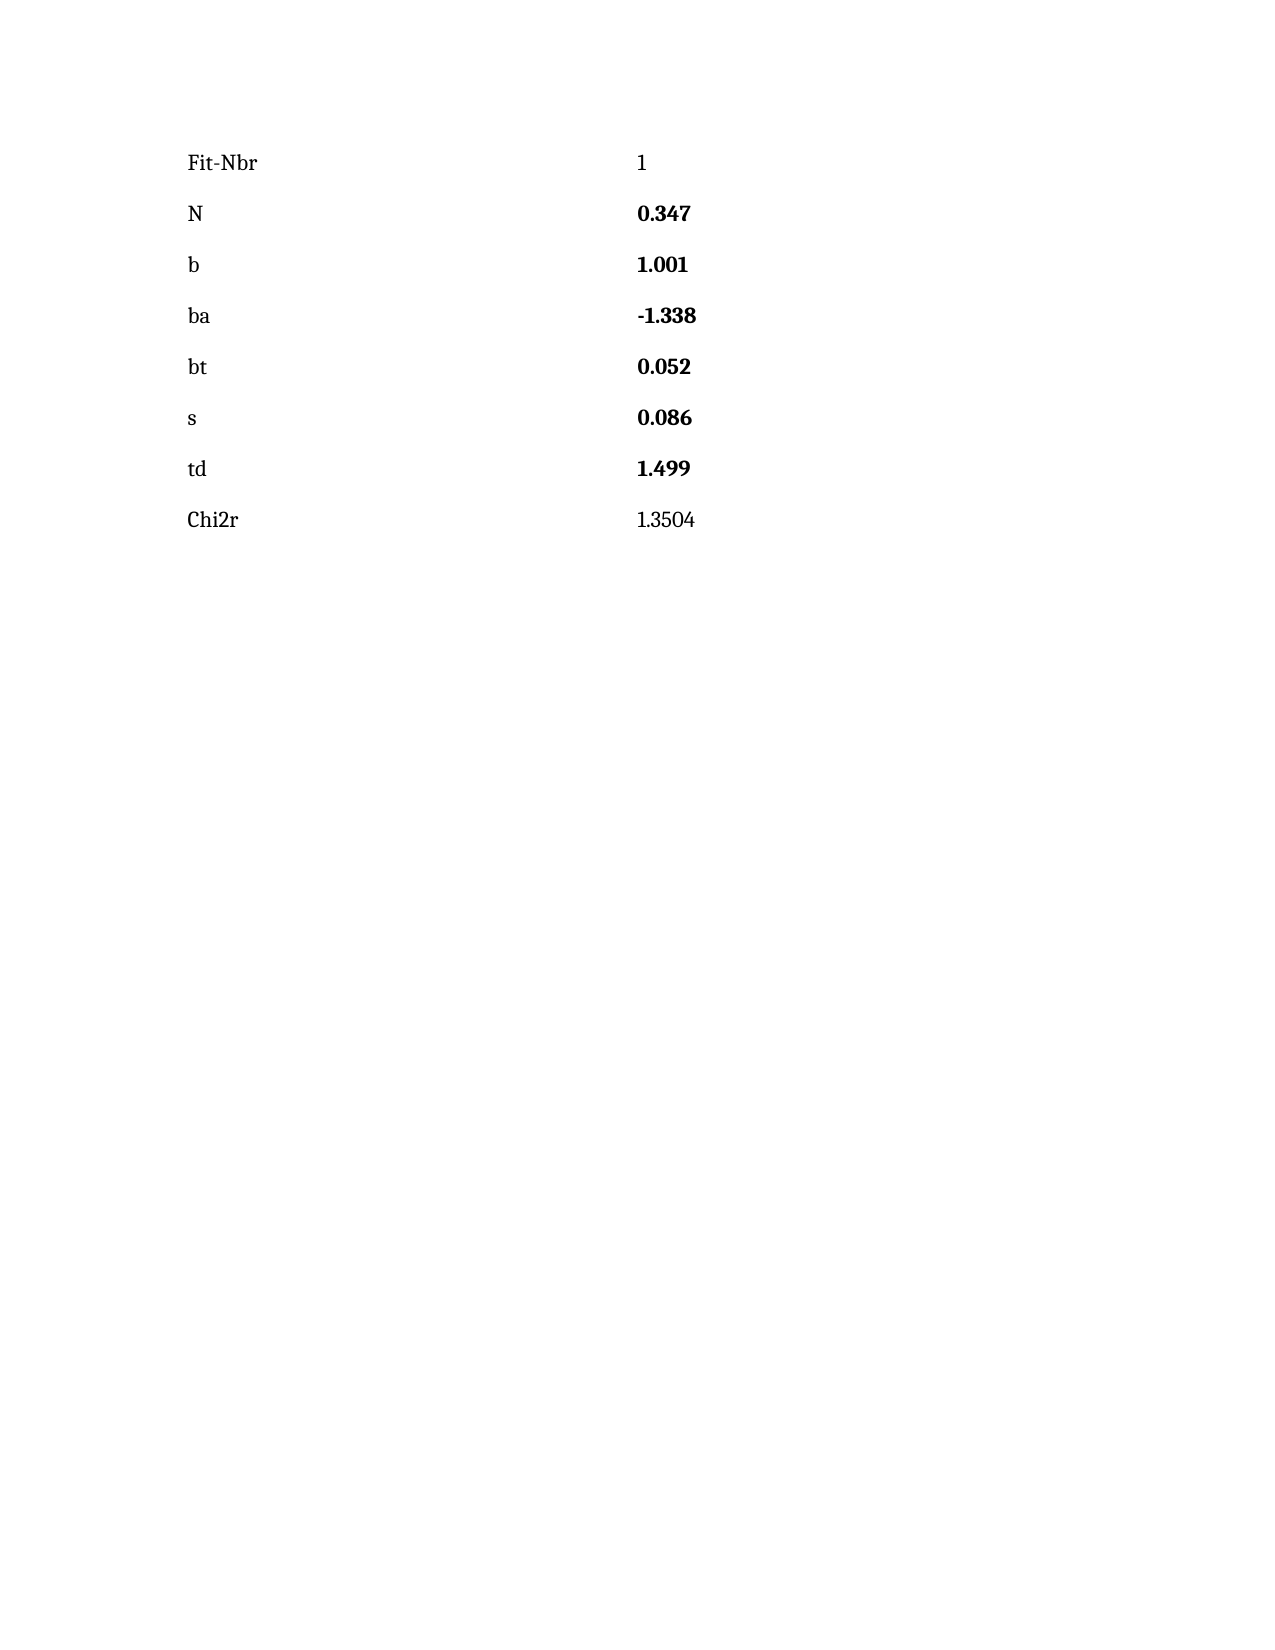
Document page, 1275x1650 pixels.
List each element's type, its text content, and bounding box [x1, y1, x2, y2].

table_header 1 [626, 150, 1076, 201]
table_cell ba [176, 303, 626, 354]
table_cell s [176, 405, 626, 456]
table_cell 0.052 [626, 354, 1076, 405]
table_cell b [176, 252, 626, 303]
table_cell 1.499 [626, 456, 1076, 507]
table_cell bt [176, 354, 626, 405]
table_cell 1.3504 [626, 507, 1076, 558]
table_cell Chi2r [176, 507, 626, 558]
table_cell -1.338 [626, 303, 1076, 354]
table_cell 0.347 [626, 201, 1076, 252]
table_cell N [176, 201, 626, 252]
table_header Fit-Nbr [176, 150, 626, 201]
table_cell td [176, 456, 626, 507]
table_cell 1.001 [626, 252, 1076, 303]
table_cell 0.086 [626, 405, 1076, 456]
